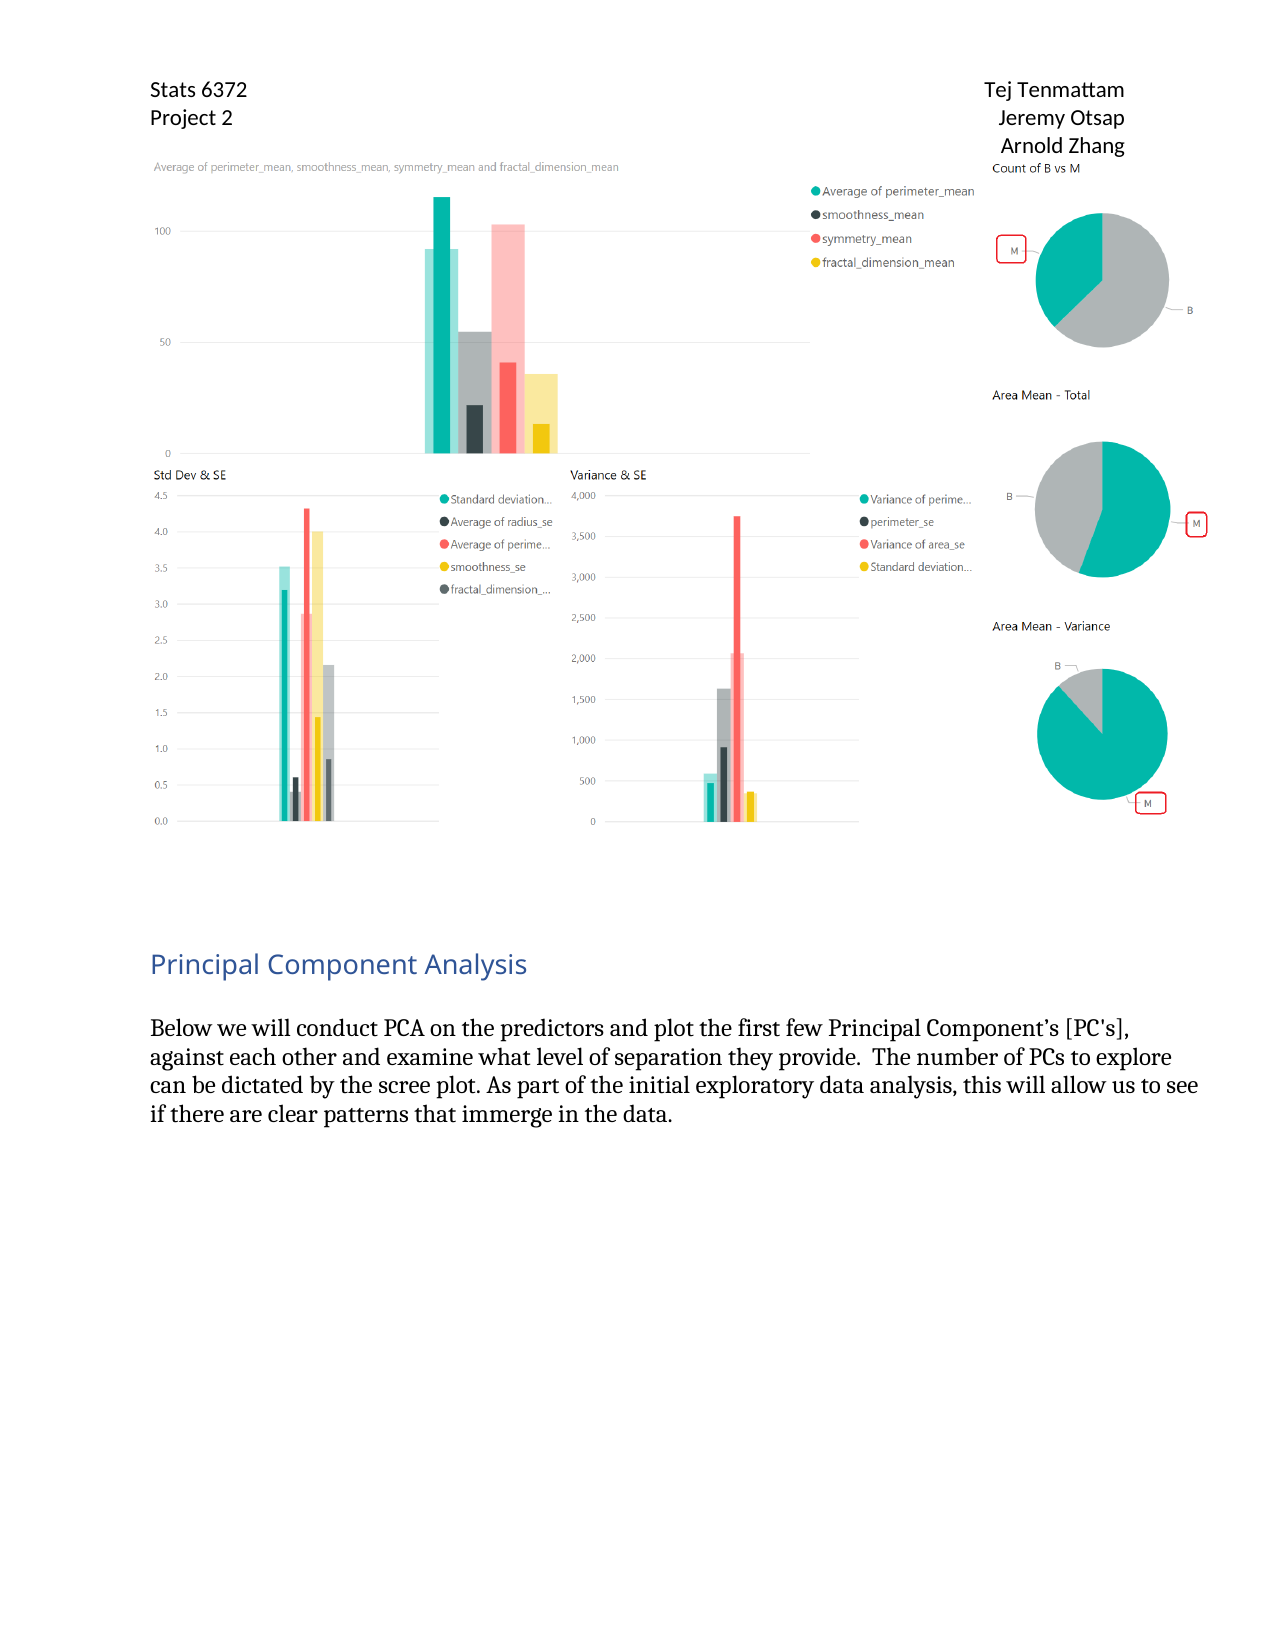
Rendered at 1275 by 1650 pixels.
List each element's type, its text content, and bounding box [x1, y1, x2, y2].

picture [150, 159, 1210, 827]
text Below we will conduct PCA on the predictors and plot the first few Principal Component’s [PC's], against each other and examine what level of separation they provide. The number of PCs to explore can be dictated by the scree plot. As part of the initial exploratory data analysis, this will allow us to see if there are clear patterns that immerge in the data. [150, 1014, 1209, 1129]
subtitle Principal Component Analysis [150, 945, 1209, 982]
